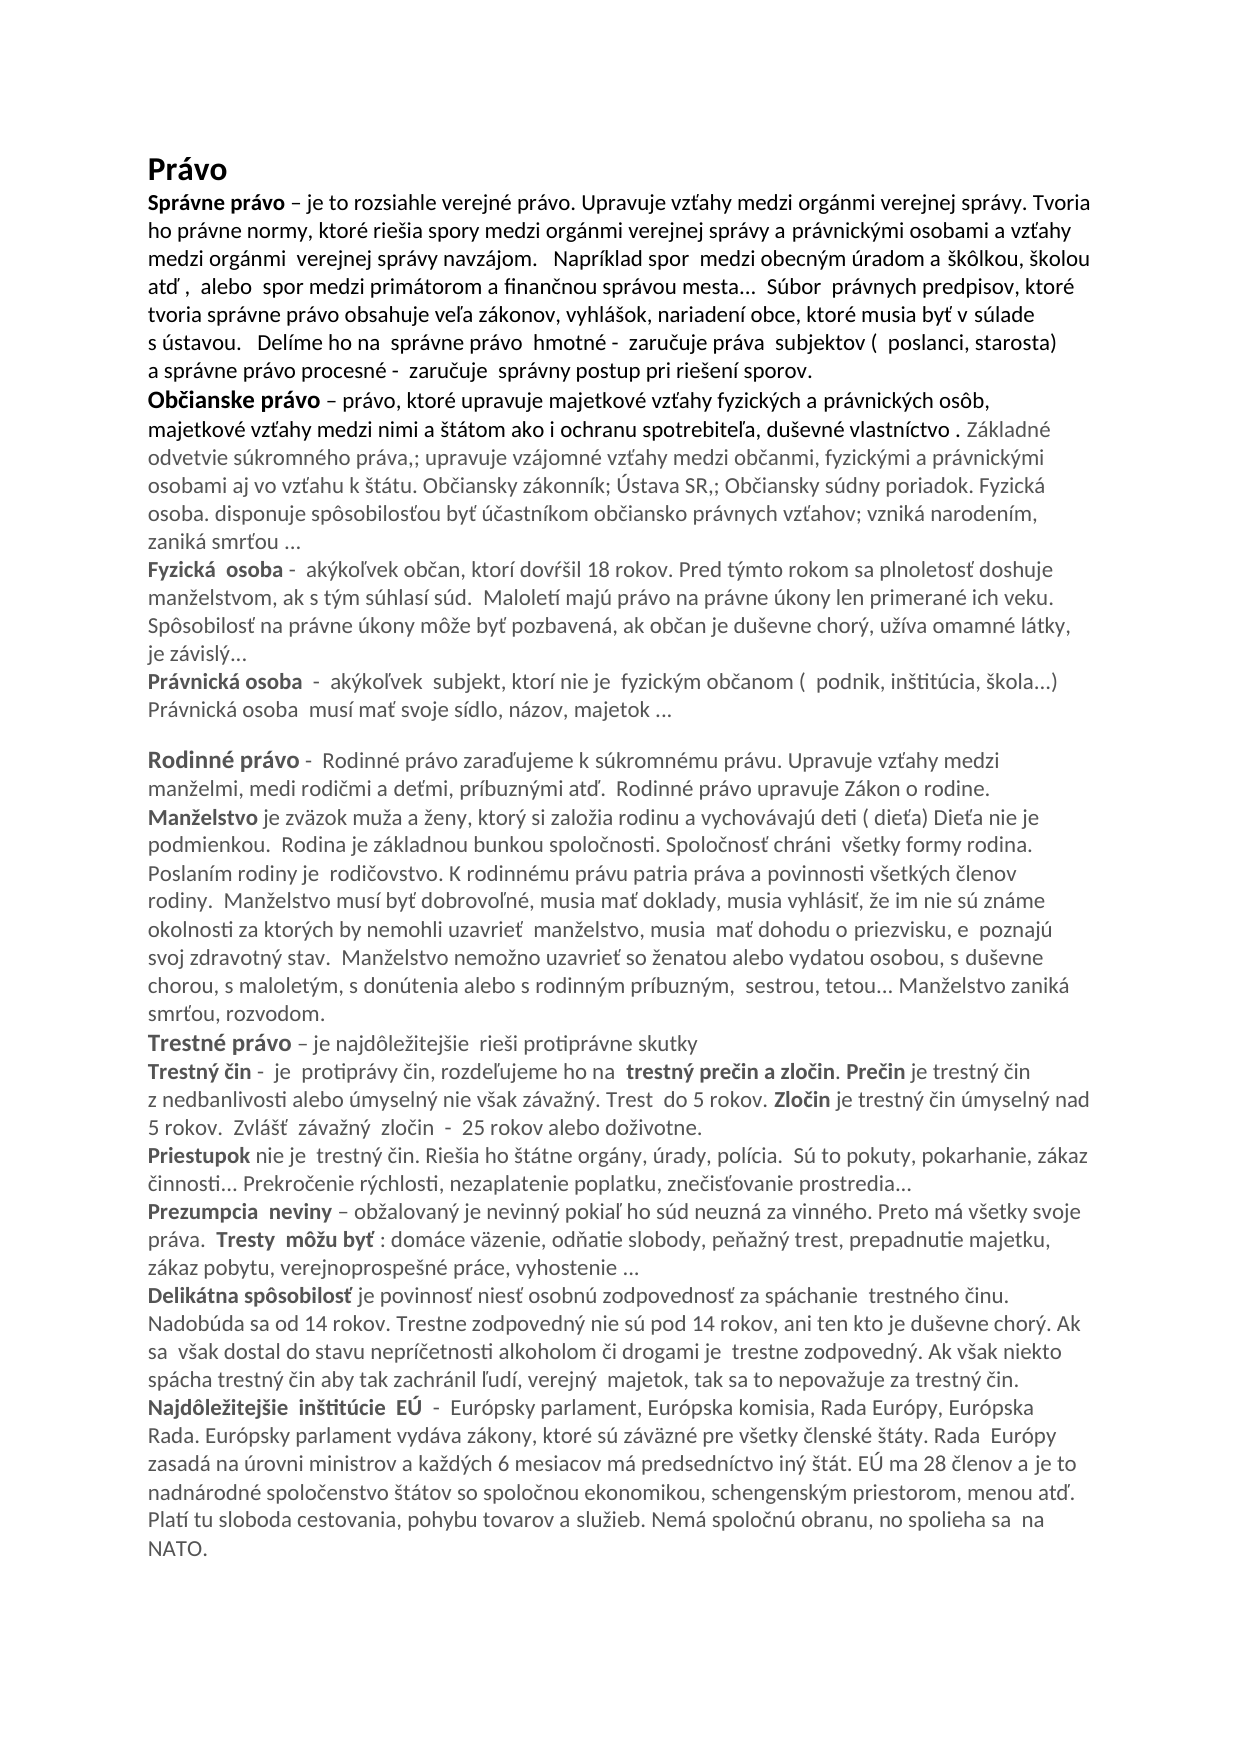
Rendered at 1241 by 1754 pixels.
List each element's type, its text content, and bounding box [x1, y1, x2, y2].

text Rodinné právo - Rodinné právo zaraďujeme k súkromnému právu. Upravuje vzťahy medzi manželmi, medi rodičmi a deťmi, príbuznými atď. Rodinné právo upravuje Zákon o rodine. Manželstvo je zväzok muža a ženy, ktorý si založia rodinu a vychovávajú deti ( dieťa) Dieťa nie je podmienkou. Rodina je základnou bunkou spoločnosti. Spoločnosť chráni všetky formy rodina. Poslaním rodiny je rodičovstvo. K rodinnému právu patria práva a povinnosti všetkých členov rodiny. Manželstvo musí byť dobrovoľné, musia mať doklady, musia vyhlásiť, že im nie sú známe okolnosti za ktorých by nemohli uzavrieť manželstvo, musia mať dohodu o priezvisku, e poznajú svoj zdravotný stav. Manželstvo nemožno uzavrieť so ženatou alebo vydatou osobou, s duševne chorou, s maloletým, s donútenia alebo s rodinným príbuzným, sestrou, tetou... Manželstvo zaniká smrťou, rozvodom. Trestné právo – je najdôležitejšie rieši protiprávne skutky Trestný čin - je protiprávy čin, rozdeľujeme ho na trestný prečin a zločin. Prečin je trestný čin z nedbanlivosti alebo úmyselný nie však závažný. Trest do 5 rokov. Zločin je trestný čin úmyselný nad 5 rokov. Zvlášť závažný zločin - 25 rokov alebo doživotne. Priestupok nie je trestný čin. Riešia ho štátne orgány, úrady, polícia. Sú to pokuty, pokarhanie, zákaz činnosti... Prekročenie rýchlosti, nezaplatenie poplatku, znečisťovanie prostredia... Prezumpcia neviny – obžalovaný je nevinný pokiaľ ho súd neuzná za vinného. Preto má všetky svoje práva. Tresty môžu byť : domáce väzenie, odňatie slobody, peňažný trest, prepadnutie majetku, zákaz pobytu, verejnoprospešné práce, vyhostenie ... Delikátna spôsobilosť je povinnosť niesť osobnú zodpovednosť za spáchanie trestného činu. Nadobúda sa od 14 rokov. Trestne zodpovedný nie sú pod 14 rokov, ani ten kto je duševne chorý. Ak sa však dostal do stavu nepríčetnosti alkoholom či drogami je trestne zodpovedný. Ak však niekto spácha trestný čin aby tak zachránil ľudí, verejný majetok, tak sa to nepovažuje za trestný čin. Najdôležitejšie inštitúcie EÚ - Európsky parlament, Európska komisia, Rada Európy, Európska Rada. Európsky parlament vydáva zákony, ktoré sú záväzné pre všetky členské štáty. Rada Európy zasadá na úrovni ministrov a každých 6 mesiacov má predsedníctvo iný štát. EÚ ma 28 členov a je to nadnárodné spoločenstvo štátov so spoločnou ekonomikou, schengenským priestorom, menou atď. Platí tu sloboda cestovania, pohybu tovarov a služieb. Nemá spoločnú obranu, no spolieha sa na NATO. [148, 744, 1093, 1590]
text Právo Správne právo – je to rozsiahle verejné právo. Upravuje vzťahy medzi orgánmi verejnej správy. Tvoria ho právne normy, ktoré riešia spory medzi orgánmi verejnej správy a právnickými osobami a vzťahy medzi orgánmi verejnej správy navzájom. Napríklad spor medzi obecným úradom a škôlkou, školou atď , alebo spor medzi primátorom a finančnou správou mesta... Súbor právnych predpisov, ktoré tvoria správne právo obsahuje veľa zákonov, vyhlášok, nariadení obce, ktoré musia byť v súlade s ústavou. Delíme ho na správne právo hmotné - zaručuje práva subjektov ( poslanci, starosta) a správne právo procesné - zaručuje správny postup pri riešení sporov. Občianske právo – právo, ktoré upravuje majetkové vzťahy fyzických a právnických osôb, majetkové vzťahy medzi nimi a štátom ako i ochranu spotrebiteľa, duševné vlastníctvo . Základné odvetvie súkromného práva,; upravuje vzájomné vzťahy medzi občanmi, fyzickými a právnickými osobami aj vo vzťahu k štátu. Občiansky zákonník; Ústava SR,; Občiansky súdny poriadok. Fyzická osoba. disponuje spôsobilosťou byť účastníkom občiansko právnych vzťahov; vzniká narodením, zaniká smrťou ... Fyzická osoba - akýkoľvek občan, ktorí dovŕšil 18 rokov. Pred týmto rokom sa plnoletosť doshuje manželstvom, ak s tým súhlasí súd. Maloletí majú právo na právne úkony len primerané ich veku. Spôsobilosť na právne úkony môže byť pozbavená, ak občan je duševne chorý, užíva omamné látky, je závislý... Právnická osoba - akýkoľvek subjekt, ktorí nie je fyzickým občanom ( podnik, inštitúcia, škola...) Právnická osoba musí mať svoje sídlo, názov, majetok ... [148, 148, 1093, 723]
